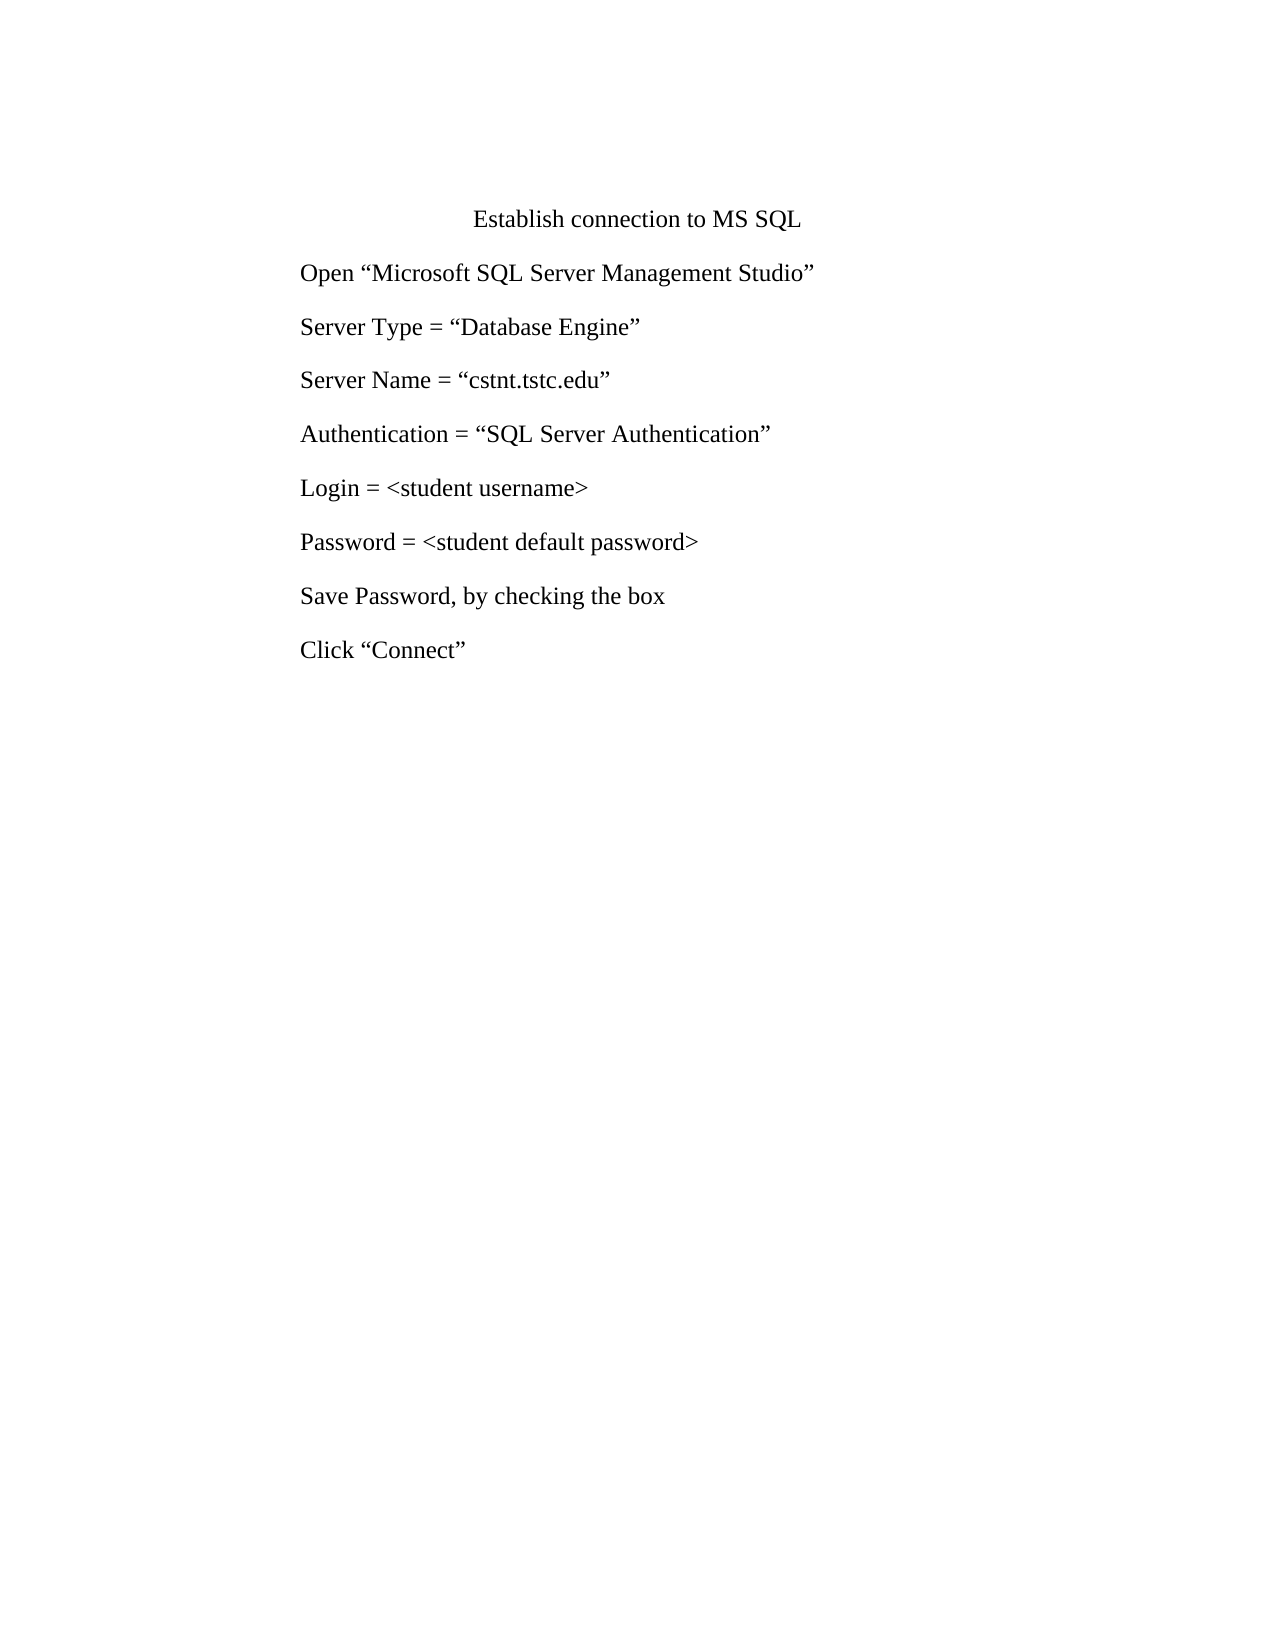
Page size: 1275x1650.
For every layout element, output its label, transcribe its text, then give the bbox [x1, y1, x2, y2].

text Server Type = “Database Engine” [150, 312, 1125, 340]
text Authentication = “SQL Server Authentication” [150, 419, 1125, 448]
text Open “Microsoft SQL Server Management Studio” [150, 258, 1125, 286]
text Save Password, by checking the box [225, 581, 1125, 609]
text Server Name = “cstnt.tstc.edu” [150, 365, 1125, 394]
text Login = <student username> [150, 473, 1125, 502]
text Password = <student default password> [150, 527, 1125, 556]
text Click “Connect” [150, 635, 1125, 663]
text Establish connection to MS SQL [150, 204, 1125, 233]
